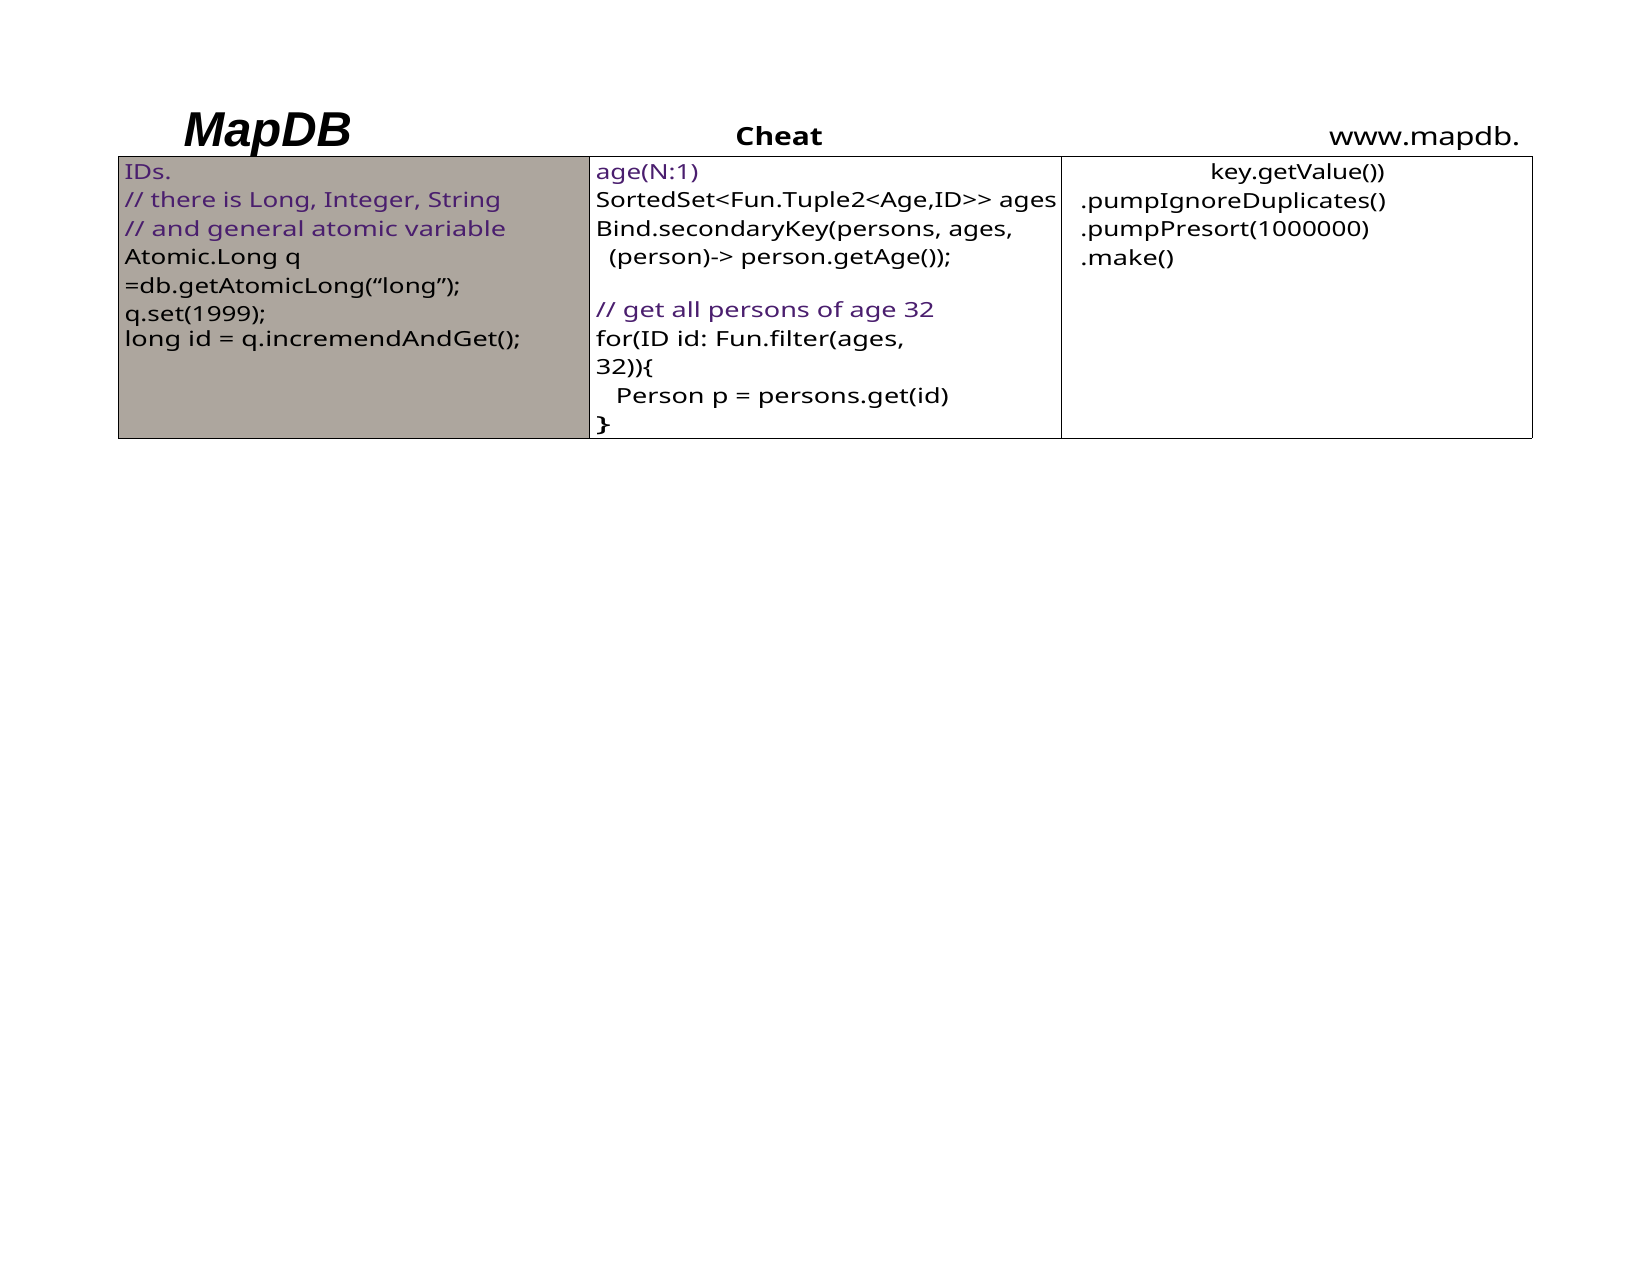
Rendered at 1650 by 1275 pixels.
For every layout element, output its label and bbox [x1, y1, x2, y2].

table_cell [119, 157, 589, 438]
